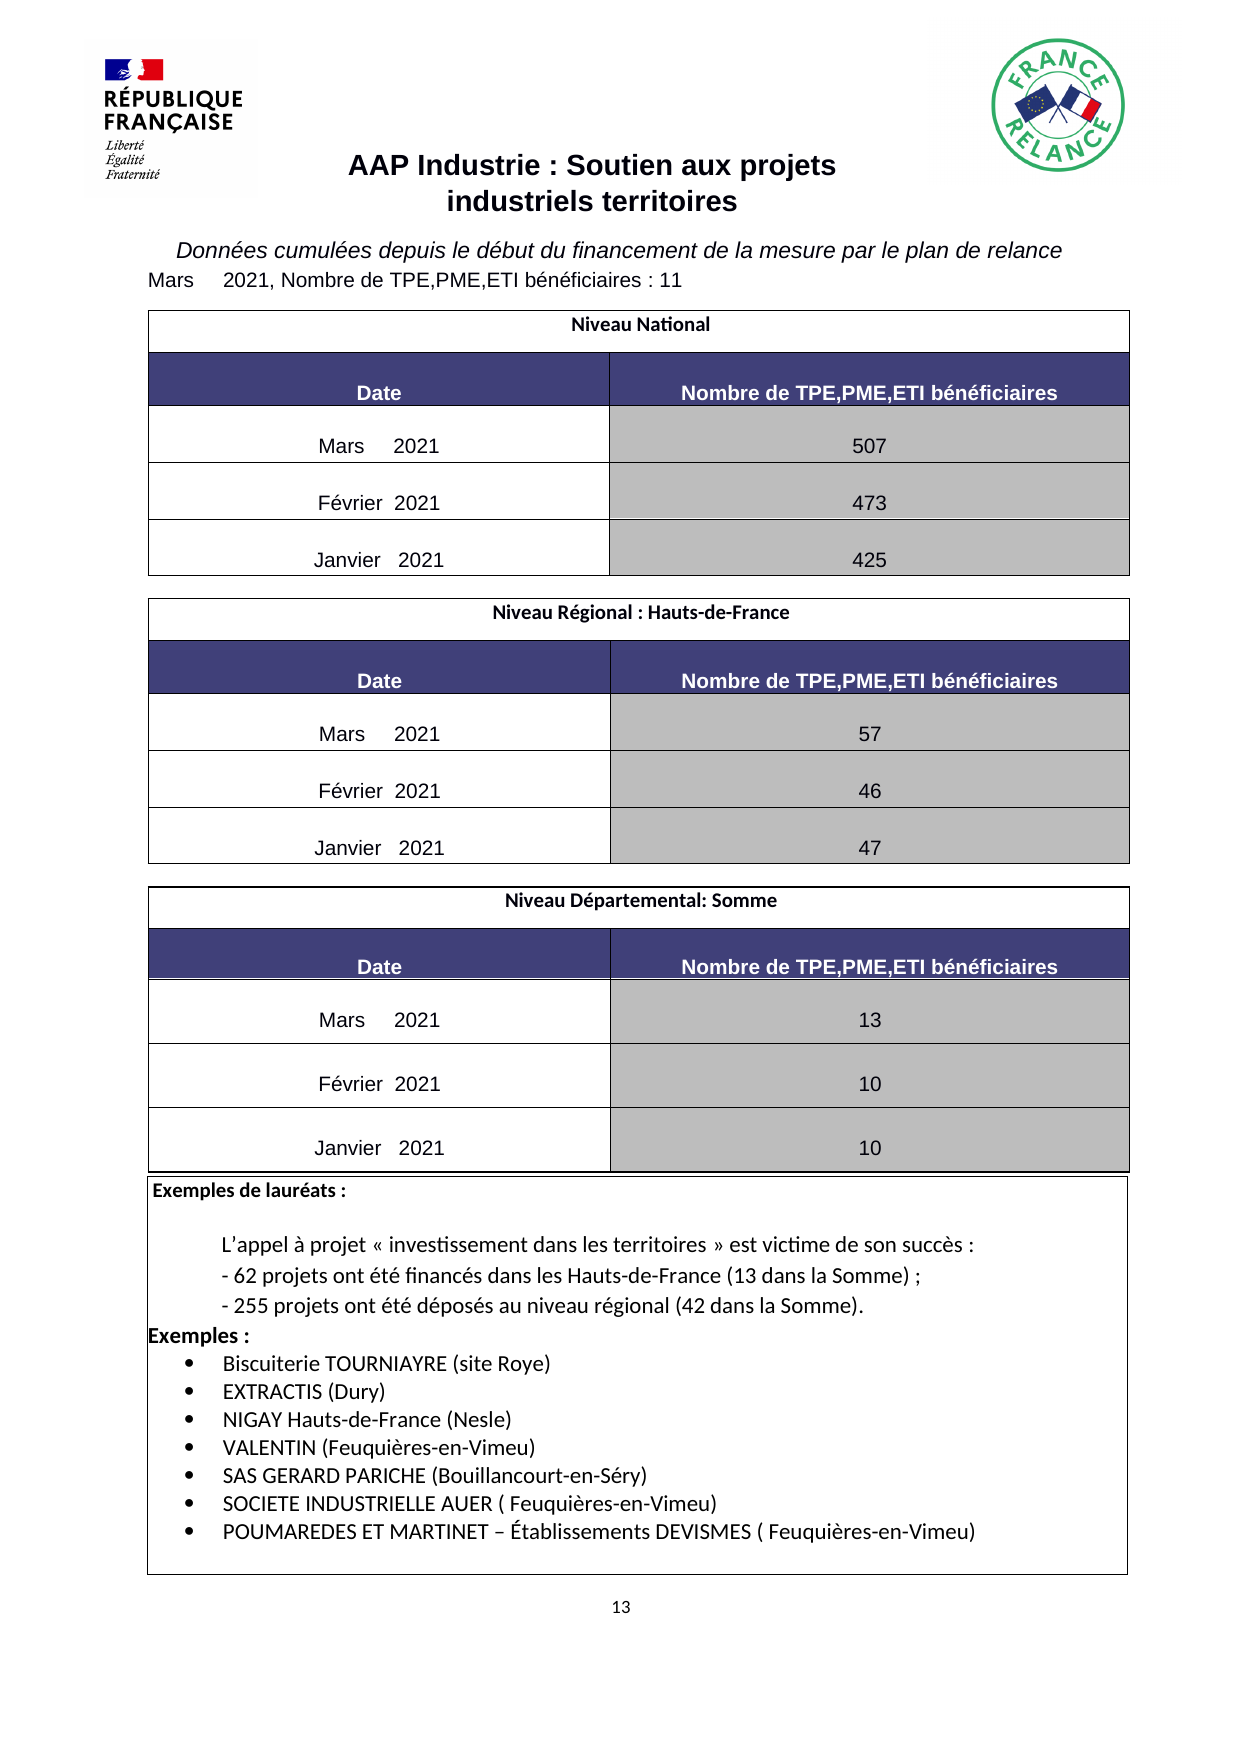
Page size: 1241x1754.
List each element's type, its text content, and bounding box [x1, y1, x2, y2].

picture [84, 39, 258, 197]
table_cell Mars 2021 [149, 980, 610, 1043]
picture [926, 17, 1182, 185]
table_cell Février 2021 [149, 1044, 610, 1107]
table_cell 10 [611, 1108, 1129, 1171]
table_header Niveau National [149, 311, 1129, 352]
text AAP Industrie : Soutien aux projets industriels territoires [148, 148, 1093, 217]
text Mars 2021, Nombre de TPE,PME,ETI bénéficiaires : 11 [148, 268, 1093, 292]
table_cell Date [149, 641, 610, 693]
table_cell 507 [610, 406, 1129, 462]
table_cell 46 [611, 751, 1129, 807]
table_cell Janvier 2021 [149, 808, 610, 863]
table_cell Date [149, 353, 609, 405]
text Données cumulées depuis le début du financement de la mesure par le plan de relance [148, 237, 1093, 263]
table_cell 10 [611, 1044, 1129, 1107]
table_header Niveau Départemental: Somme [149, 888, 1129, 928]
table_header Niveau Régional : Hauts-de-France [149, 599, 1129, 640]
table_cell Nombre de TPE,PME,ETI bénéficiaires [610, 353, 1129, 405]
table_cell 13 [611, 980, 1129, 1043]
table_cell Mars 2021 [149, 694, 610, 750]
table_cell Mars 2021 [149, 406, 609, 462]
table_cell Date [149, 929, 610, 978]
table_cell Nombre de TPE,PME,ETI bénéficiaires [611, 929, 1129, 978]
table_cell 425 [610, 520, 1129, 575]
table_cell 473 [610, 463, 1129, 518]
table_cell Janvier 2021 [149, 1108, 610, 1171]
table_cell Nombre de TPE,PME,ETI bénéficiaires [611, 641, 1129, 693]
table_cell Janvier 2021 [149, 520, 609, 575]
table_cell Février 2021 [149, 463, 609, 518]
table_cell Février 2021 [149, 751, 610, 807]
table_cell 47 [611, 808, 1129, 863]
table_cell 57 [611, 694, 1129, 750]
